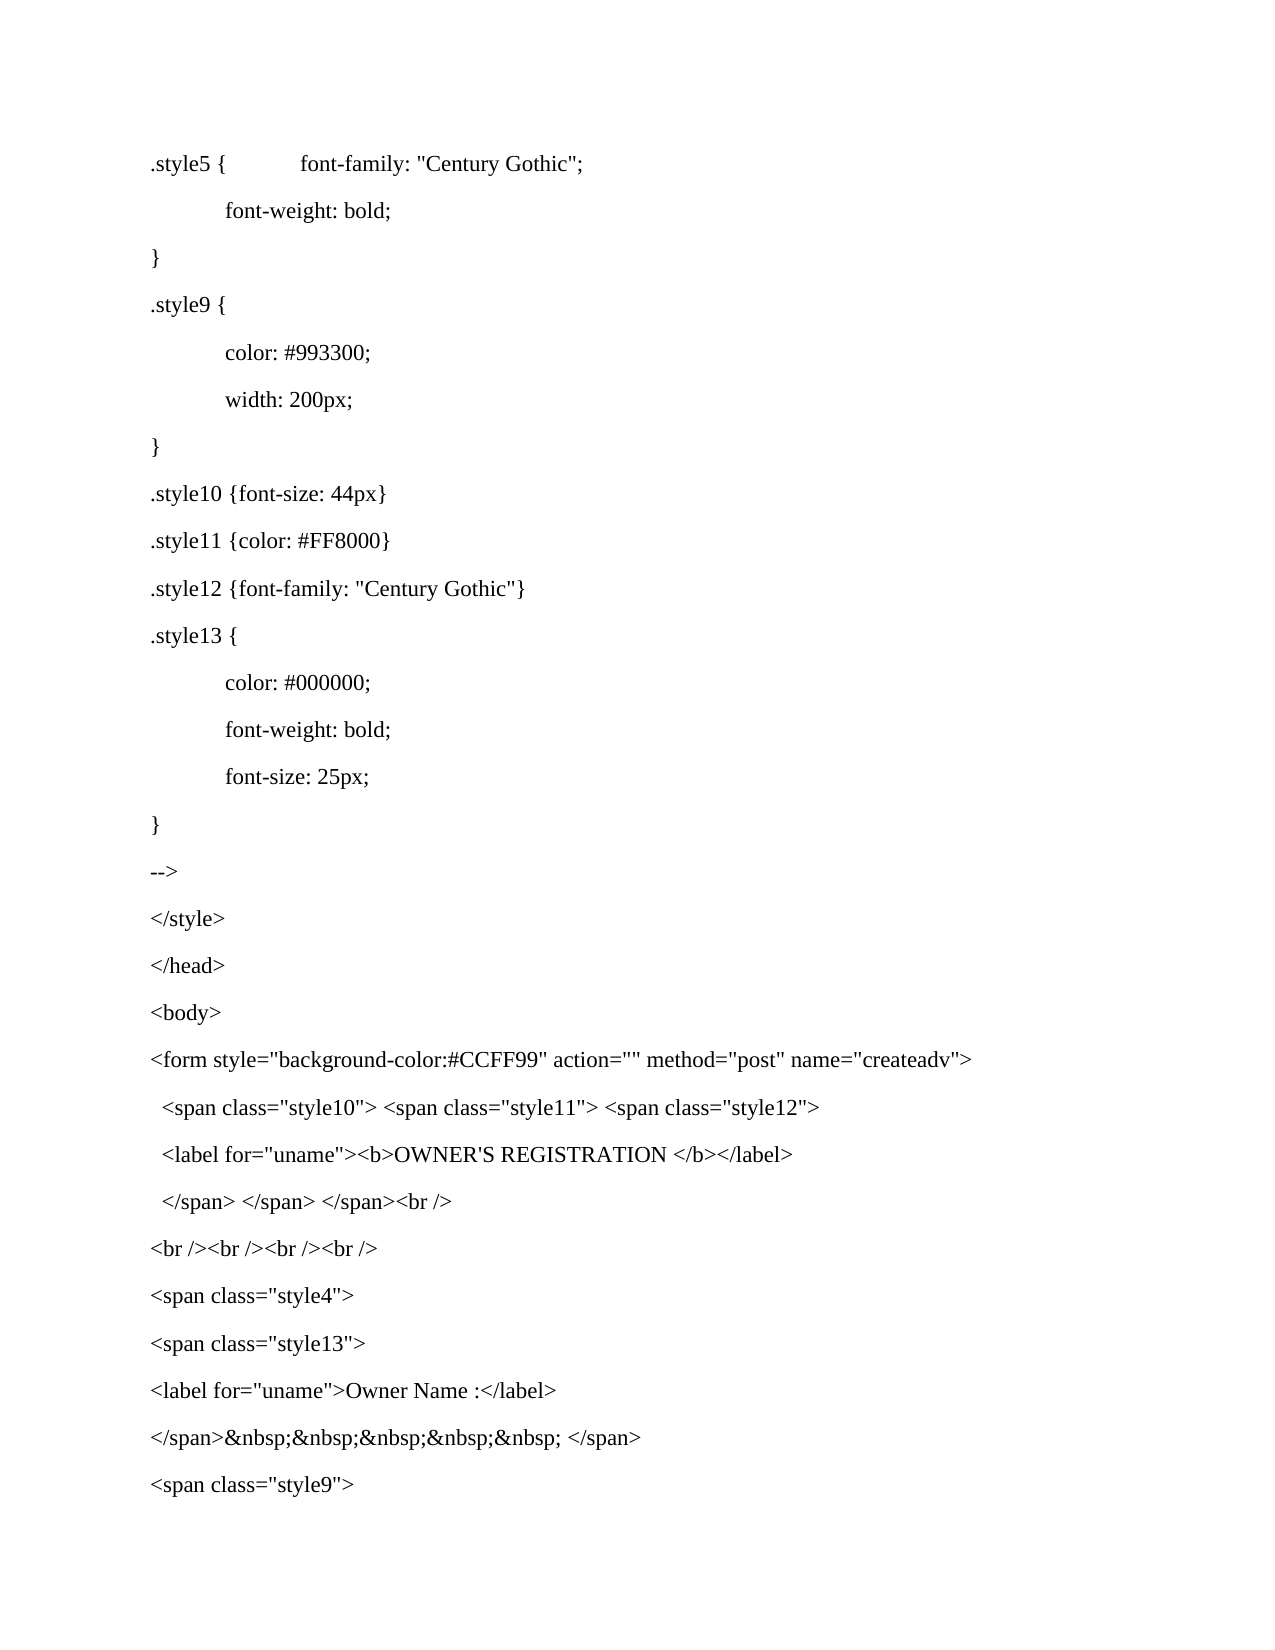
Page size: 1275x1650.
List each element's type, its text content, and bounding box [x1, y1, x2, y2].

text } [150, 811, 1125, 837]
text <span class="style13"> [150, 1330, 1125, 1356]
text <label for="uname">Owner Name :</label> [150, 1377, 1125, 1403]
text font-weight: bold; [150, 716, 1125, 743]
text color: #993300; [150, 339, 1125, 365]
text width: 200px; [150, 386, 1125, 412]
text .style5 { font-family: "Century Gothic"; [150, 150, 1125, 176]
text <br /><br /><br /><br /> [150, 1235, 1125, 1262]
text <span class="style10"> <span class="style11"> <span class="style12"> [150, 1094, 1125, 1120]
text .style9 { [150, 292, 1125, 318]
text <span class="style4"> [150, 1282, 1125, 1309]
text font-size: 25px; [150, 763, 1125, 790]
text </span>&nbsp;&nbsp;&nbsp;&nbsp;&nbsp; </span> [150, 1424, 1125, 1450]
text .style12 {font-family: "Century Gothic"} [150, 575, 1125, 601]
text <body> [150, 999, 1125, 1026]
text --> [150, 858, 1125, 884]
text font-weight: bold; [150, 197, 1125, 223]
text <form style="background-color:#CCFF99" action="" method="post" name="createadv"> [150, 1047, 1125, 1073]
text </span> </span> </span><br /> [150, 1188, 1125, 1214]
text </head> [150, 952, 1125, 978]
text color: #000000; [150, 669, 1125, 695]
text } [150, 244, 1125, 271]
text .style10 {font-size: 44px} [150, 480, 1125, 507]
text </style> [150, 905, 1125, 931]
text .style11 {color: #FF8000} [150, 527, 1125, 554]
text <label for="uname"><b>OWNER'S REGISTRATION </b></label> [150, 1141, 1125, 1167]
text <span class="style9"> [150, 1471, 1125, 1498]
text .style13 { [150, 622, 1125, 648]
text } [150, 433, 1125, 459]
